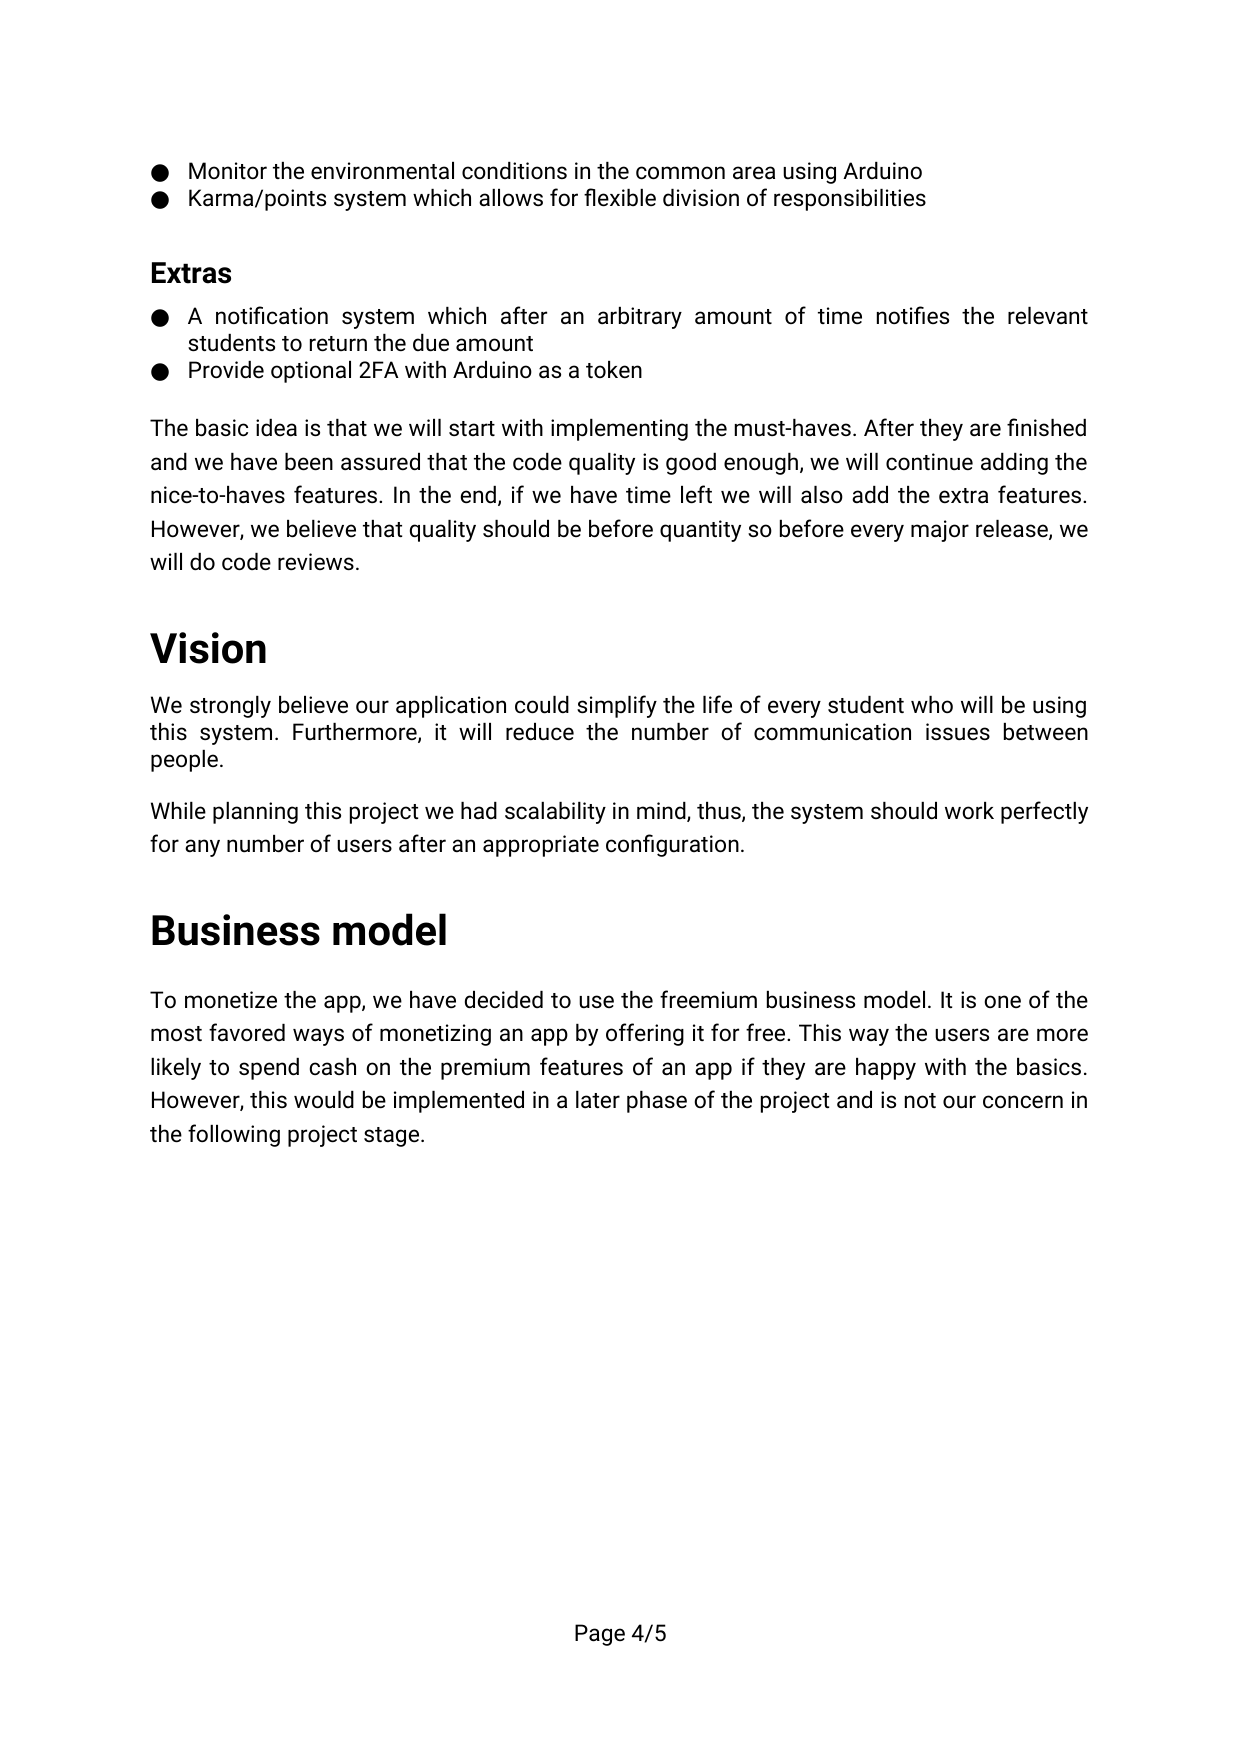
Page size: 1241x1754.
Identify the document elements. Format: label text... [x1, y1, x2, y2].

list Karma/points system which allows for flexible division of responsibilities [150, 185, 1090, 212]
text While planning this project we had scalability in mind, thus, the system should work perfectly for any number of users after an appropriate configuration. [150, 798, 1090, 858]
subtitle Extras [150, 256, 1090, 291]
list Provide optional 2FA with Arduino as a token [150, 357, 1090, 384]
list A notification system which after an arbitrary amount of time notifies the relevant students to return the due amount [150, 303, 1090, 357]
text The basic idea is that we will start with implementing the must-haves. After they are finished and we have been assured that the code quality is good enough, we will continue adding the nice-to-haves features. In the end, if we have time left we will also add the extra features. However, we believe that quality should be before quantity so before every major release, we will do code reviews. [150, 415, 1090, 576]
subtitle Business model [150, 907, 1090, 956]
subtitle Vision [150, 625, 1090, 673]
text We strongly believe our application could simplify the life of every student who will be using this system. Furthermore, it will reduce the number of communication issues between people. [150, 692, 1090, 773]
text To monetize the app, we have decided to use the freemium business model. It is one of the most favored ways of monetizing an app by offering it for free. This way the users are more likely to spend cash on the premium features of an app if they are happy with the basics. However, this would be implemented in a later phase of the project and is not our concern in the following project stage. [150, 987, 1090, 1148]
list Monitor the environmental conditions in the common area using Arduino [150, 158, 1090, 185]
